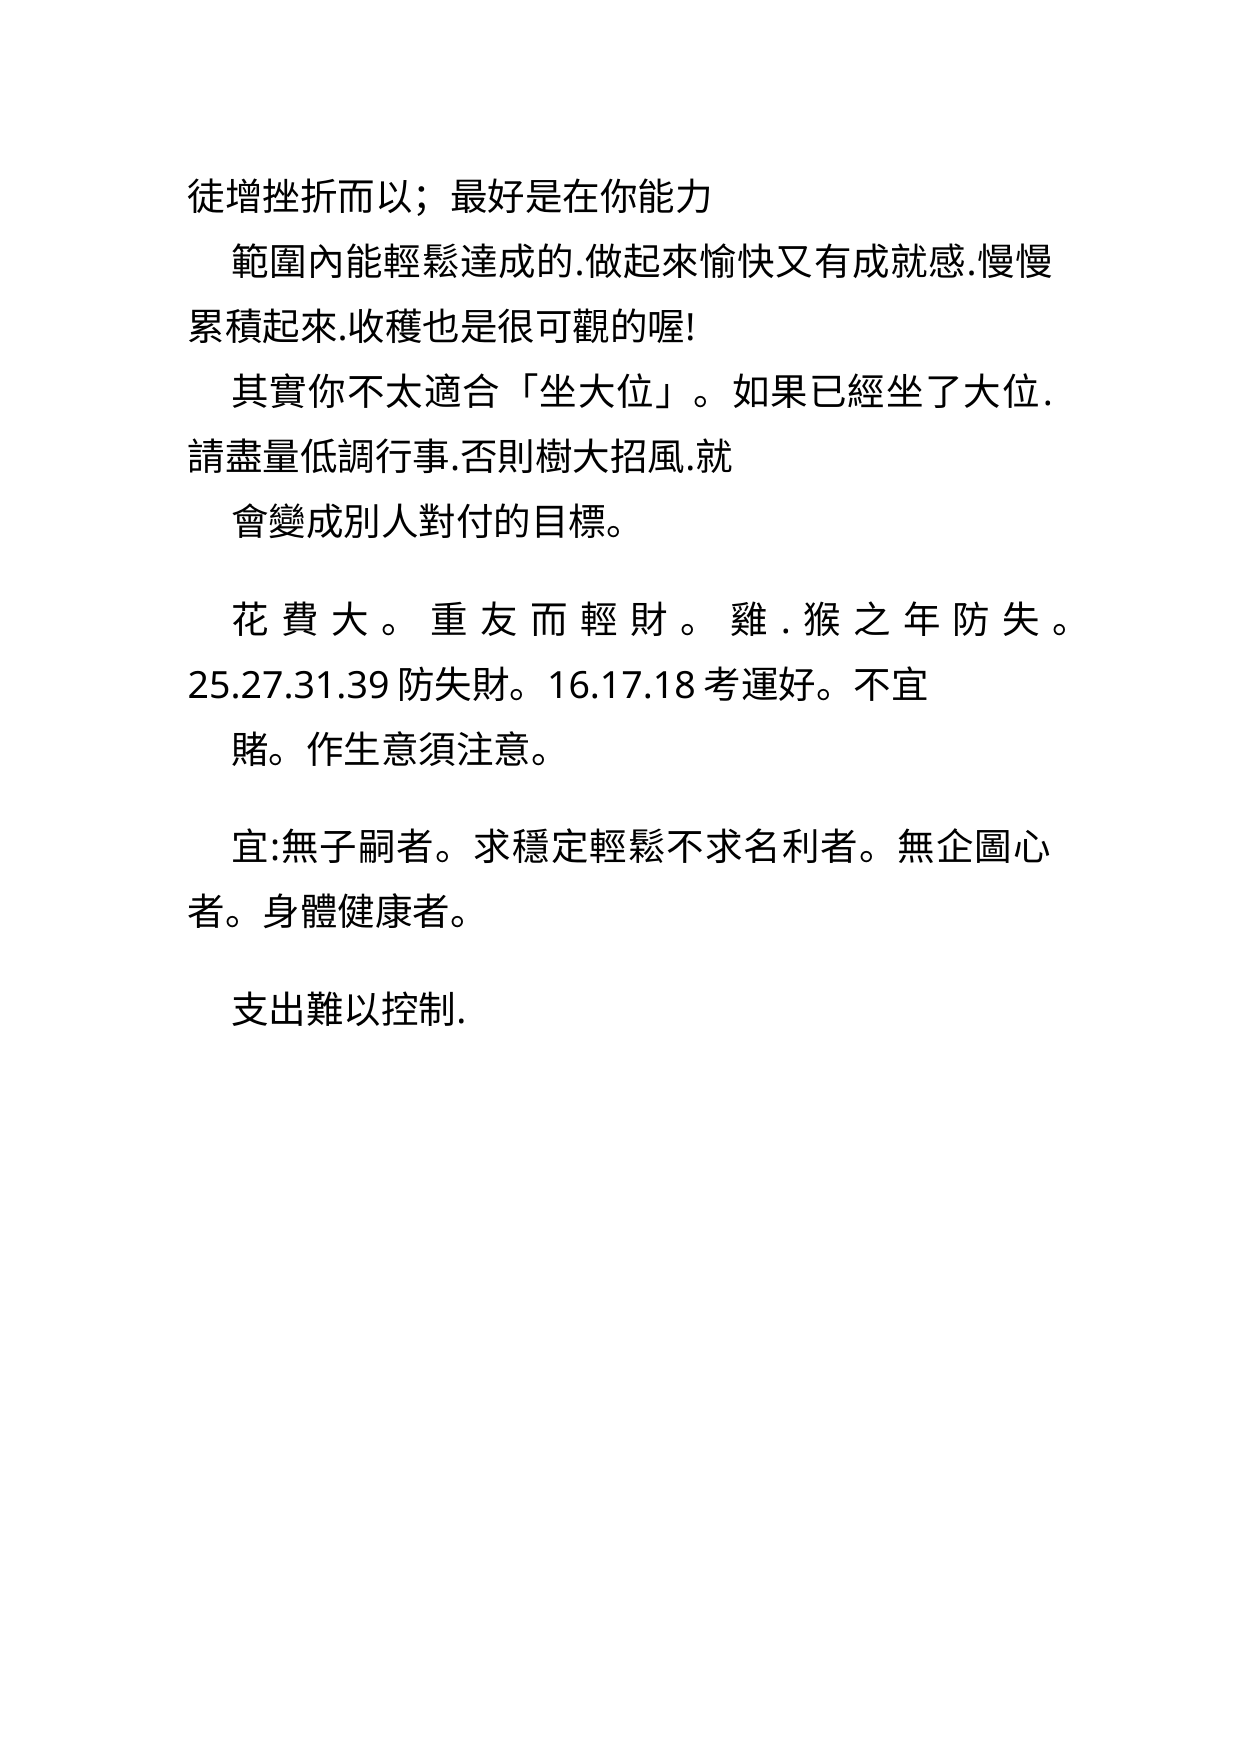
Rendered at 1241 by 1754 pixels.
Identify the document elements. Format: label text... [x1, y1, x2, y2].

text 賭。作生意須注意。 [187, 714, 1053, 779]
text 範圍內能輕鬆達成的.做起來愉快又有成就感.慢慢累積起來.收穫也是很可觀的喔! [187, 227, 1053, 357]
text 宜:無子嗣者。求穩定輕鬆不求名利者。無企圖心者。身體健康者。 [187, 812, 1053, 942]
text 支出難以控制. [187, 974, 1053, 1039]
text 花費大。重友而輕財。雞.猴之年防失。25.27.31.39防失財。16.17.18考運好。不宜 [187, 584, 1053, 714]
text 其實你不太適合「坐大位」。如果已經坐了大位.請盡量低調行事.否則樹大招風.就 [187, 357, 1053, 487]
text 會變成別人對付的目標。 [187, 487, 1053, 552]
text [187, 162, 1053, 227]
